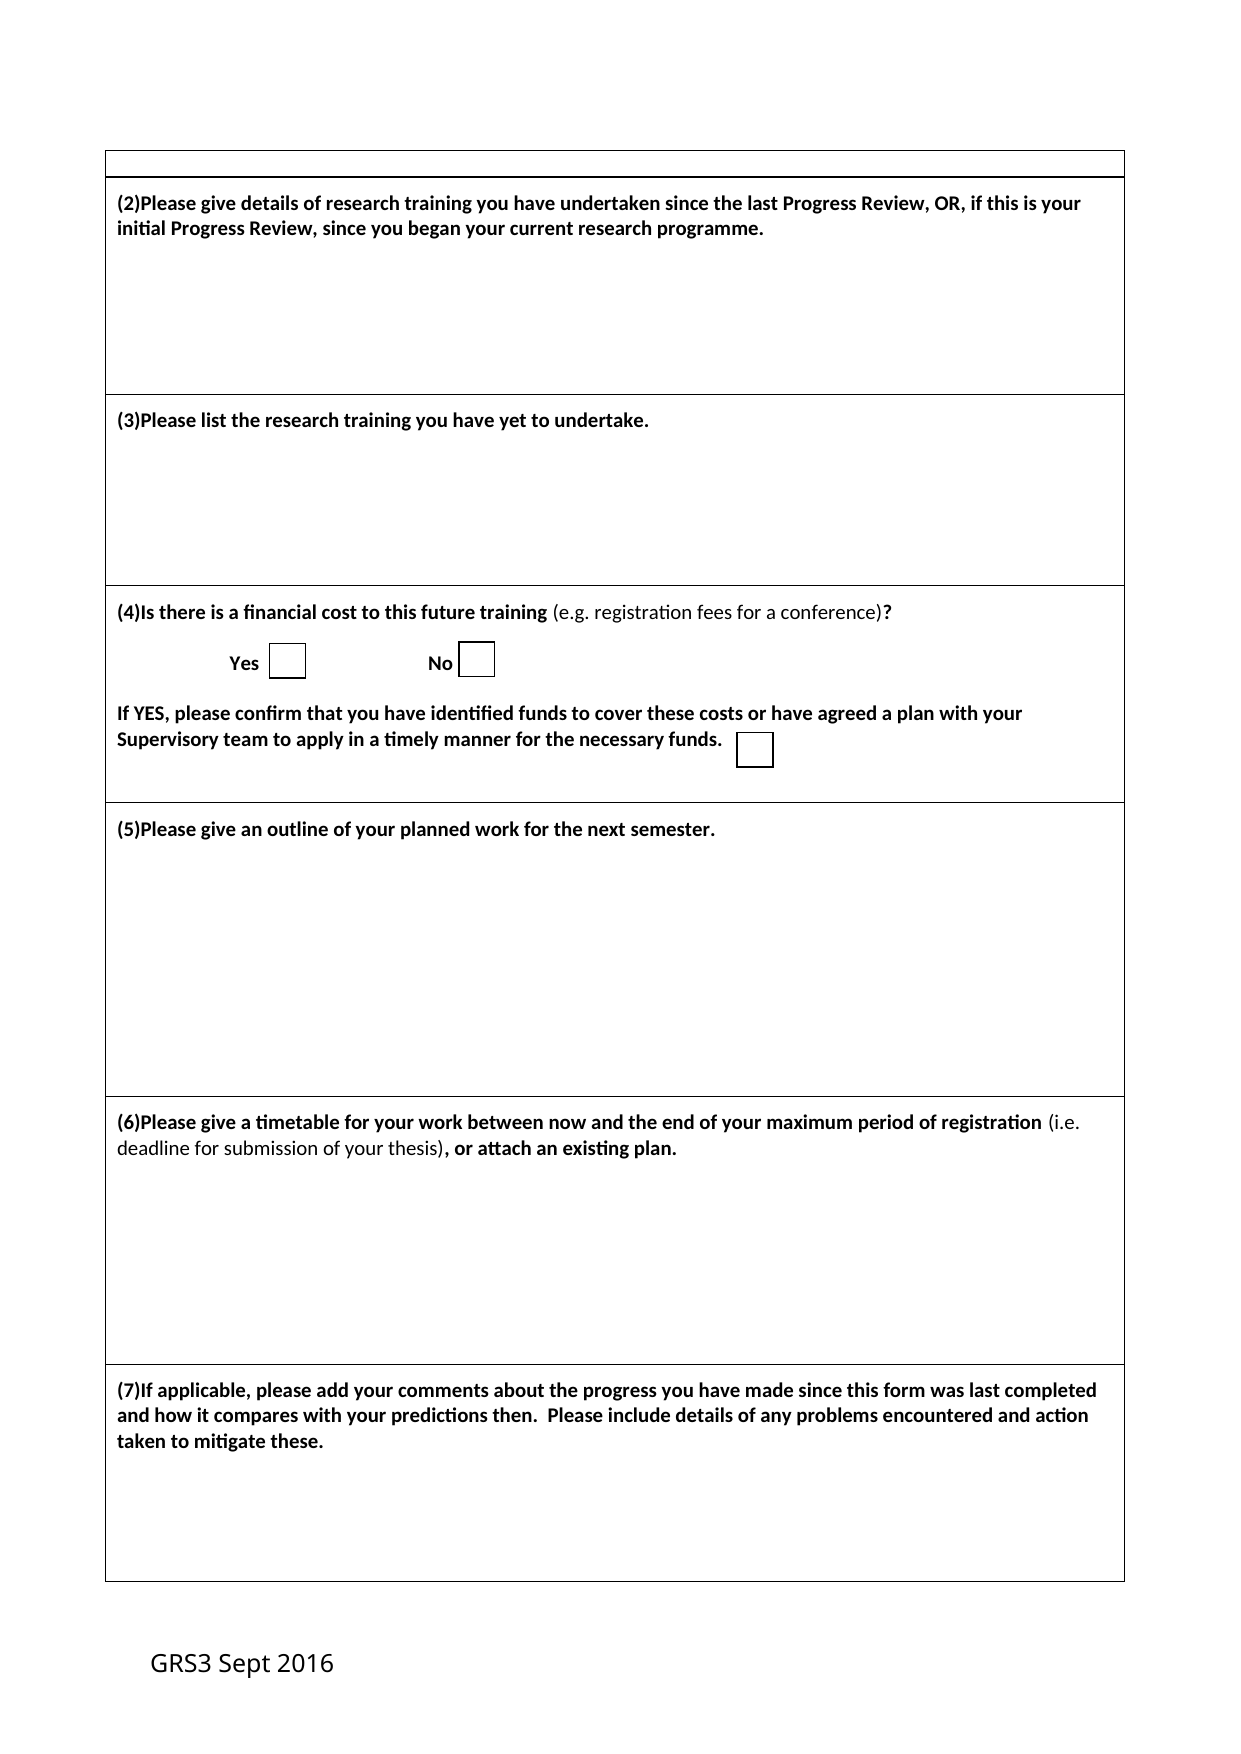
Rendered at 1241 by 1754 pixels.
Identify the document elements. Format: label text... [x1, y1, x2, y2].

table_cell (5)Please give an outline of your planned work for the next semester. [106, 803, 1124, 1096]
table_cell (3)Please list the research training you have yet to undertake. [106, 395, 1124, 585]
table_cell (6)Please give a timetable for your work between now and the end of your maximum period of registration (i.e. deadline for submission of your thesis), or attach an existing plan. [106, 1097, 1124, 1363]
table_cell (2)Please give details of research training you have undertaken since the last Progress Review, OR, if this is your initial Progress Review, since you began your current research programme. [106, 178, 1124, 393]
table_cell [106, 1365, 1124, 1581]
table_cell (4)Is there is a financial cost to this future training (e.g. registration fees for a conference)? Yes No If YES, please confirm that you have identified funds to cover these costs or have agreed a plan with your Supervisory team to apply in a timely manner for the necessary funds. [106, 586, 1124, 802]
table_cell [106, 151, 1124, 176]
